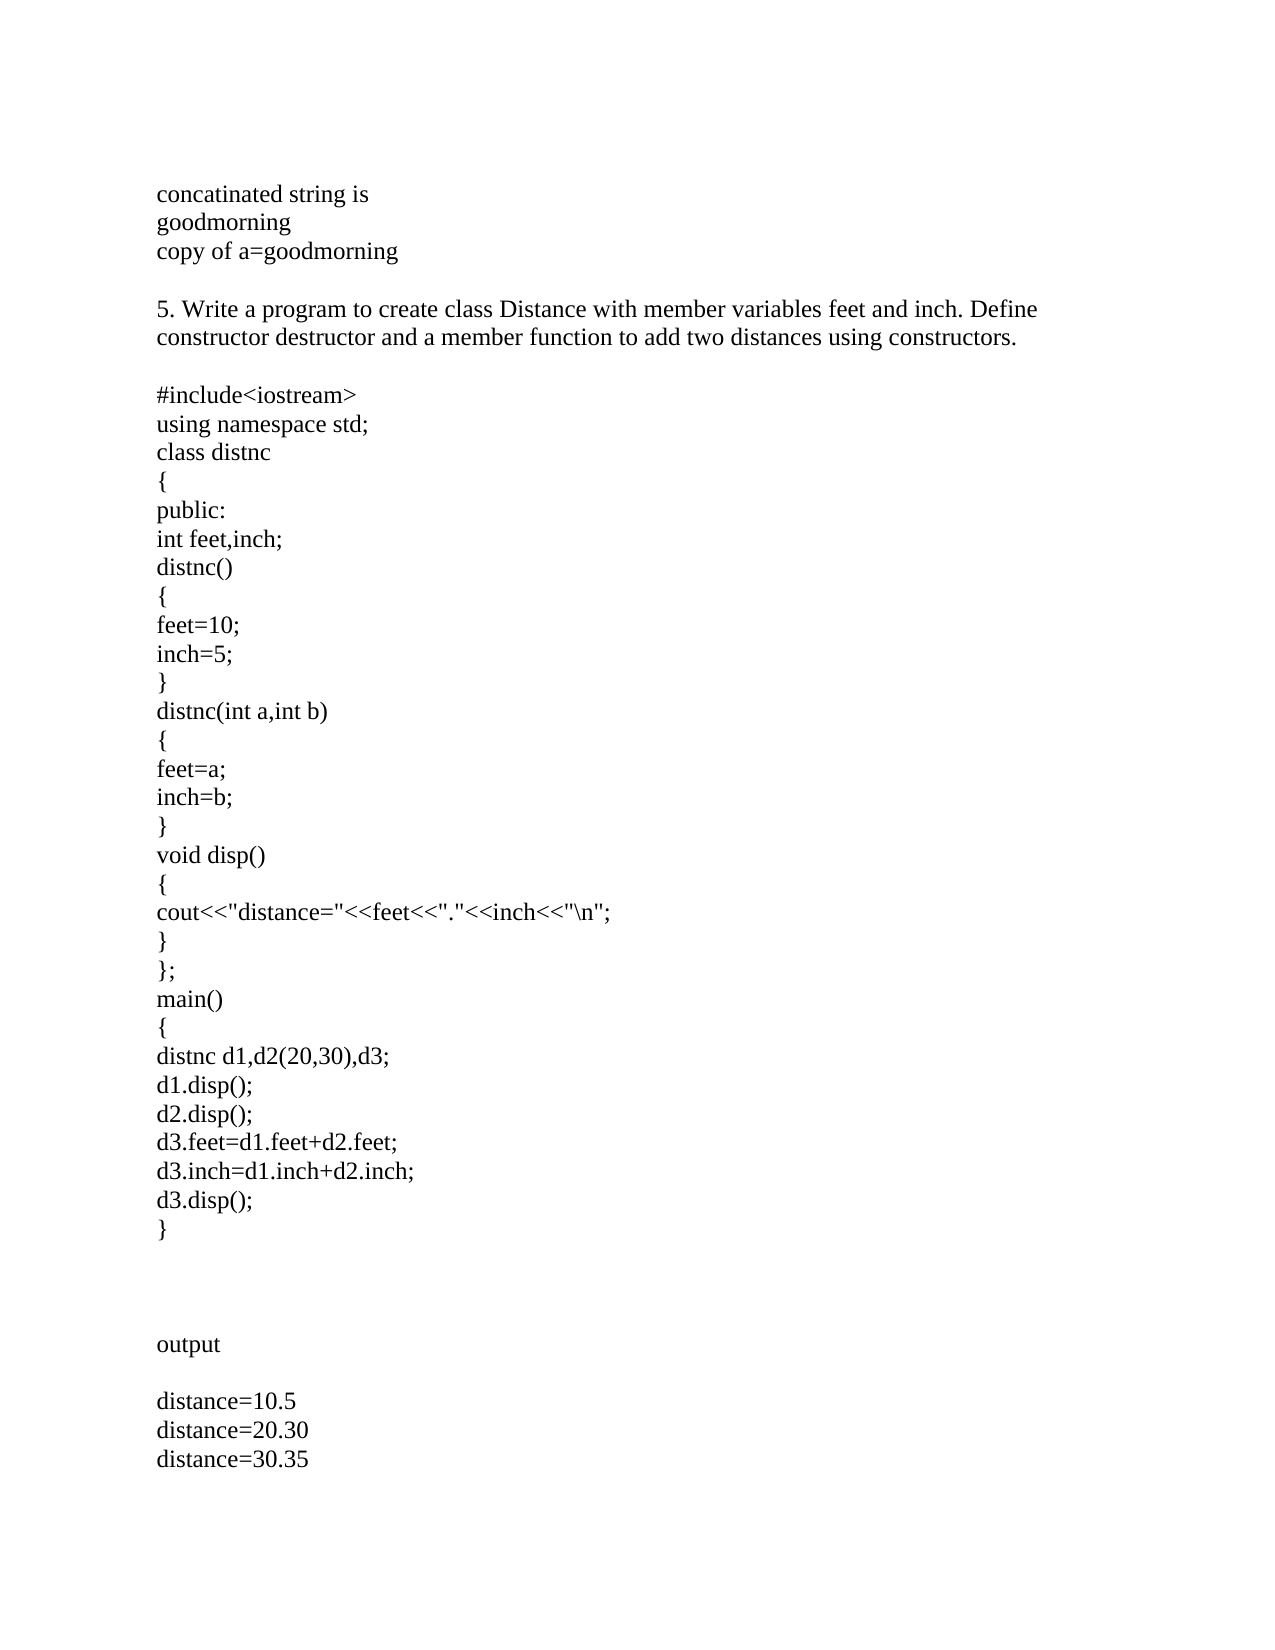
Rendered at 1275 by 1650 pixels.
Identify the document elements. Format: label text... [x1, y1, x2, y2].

text } [156, 811, 1118, 840]
text inch=5; [156, 639, 1118, 667]
text distnc() [156, 552, 1118, 581]
text using namespace std; [156, 409, 1118, 437]
text { [156, 581, 1118, 610]
text } [156, 1214, 1118, 1242]
text output [156, 1329, 1118, 1357]
text d1.disp(); [156, 1070, 1118, 1099]
text distance=30.35 [156, 1444, 1118, 1472]
text } [156, 926, 1118, 955]
text } [156, 667, 1118, 696]
text { [156, 869, 1118, 897]
text d2.disp(); [156, 1099, 1118, 1127]
text distance=10.5 [156, 1386, 1118, 1415]
text void disp() [156, 840, 1118, 869]
text goodmorning [156, 207, 1118, 236]
text d3.disp(); [156, 1185, 1118, 1214]
text distnc(int a,int b) [156, 696, 1118, 725]
text concatinated string is [156, 179, 1118, 207]
text inch=b; [156, 782, 1118, 811]
text public: [156, 495, 1118, 524]
text #include<iostream> [156, 380, 1118, 409]
text feet=10; [156, 610, 1118, 639]
text d3.feet=d1.feet+d2.feet; [156, 1127, 1118, 1156]
text int feet,inch; [156, 524, 1118, 552]
text main() [156, 984, 1118, 1012]
text 5. Write a program to create class Distance with member variables feet and inch. Define constructor destructor and a member function to add two distances using constructors. [156, 294, 1118, 351]
text class distnc [156, 437, 1118, 466]
text { [156, 1012, 1118, 1041]
text { [156, 725, 1118, 754]
text feet=a; [156, 754, 1118, 782]
text copy of a=goodmorning [156, 236, 1118, 265]
text cout<<"distance="<<feet<<"."<<inch<<"\n"; [156, 897, 1118, 926]
text d3.inch=d1.inch+d2.inch; [156, 1156, 1118, 1185]
text { [156, 466, 1118, 495]
text }; [156, 955, 1118, 984]
text distance=20.30 [156, 1415, 1118, 1444]
text distnc d1,d2(20,30),d3; [156, 1041, 1118, 1070]
